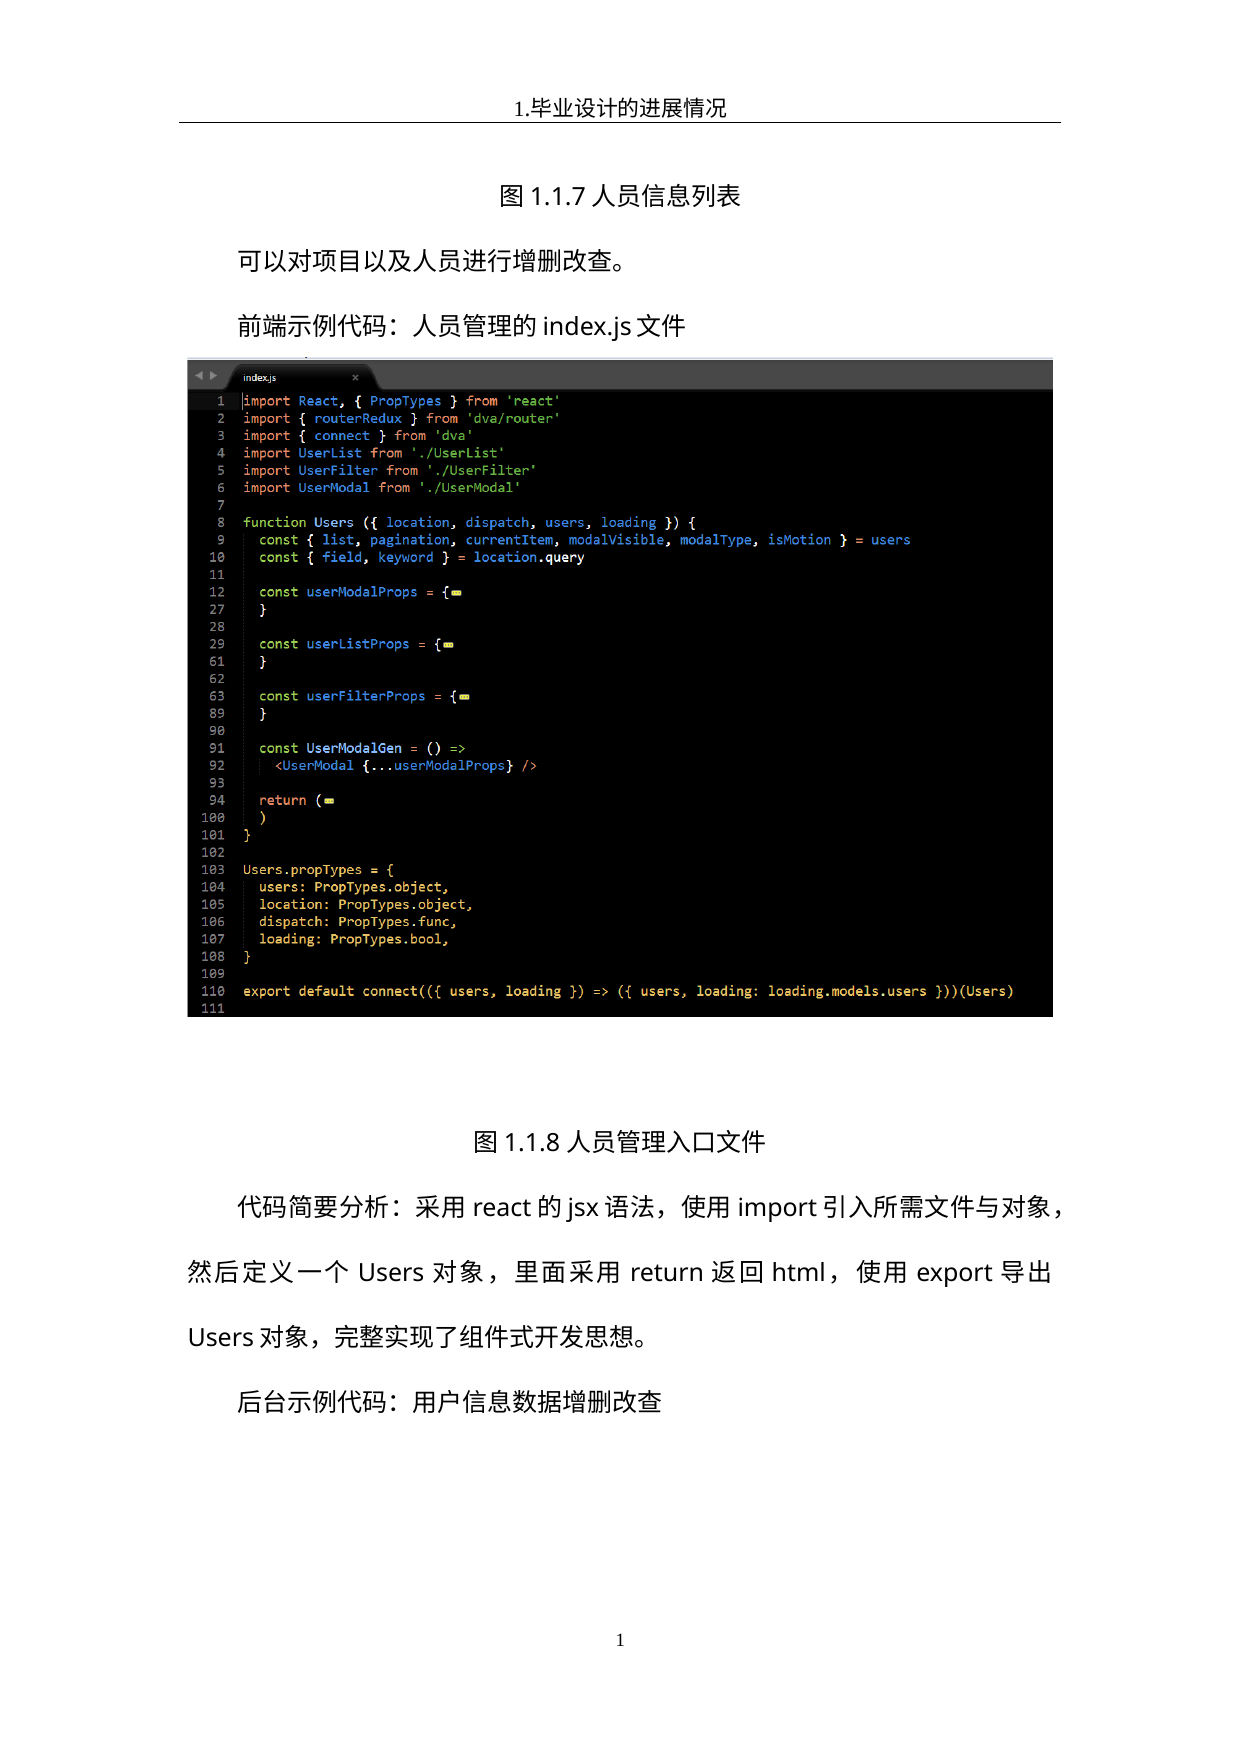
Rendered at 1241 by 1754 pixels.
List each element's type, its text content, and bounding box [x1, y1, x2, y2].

text 图1.1.7人员信息列表 [187, 162, 1053, 227]
text 可以对项目以及人员进行增删改查。 [187, 227, 1053, 292]
text 图1.1.8 人员管理入口文件 [187, 1108, 1053, 1173]
text 前端示例代码：人员管理的index.js文件 [187, 292, 1053, 357]
picture [187, 357, 1053, 1017]
text 代码简要分析：采用react的jsx语法，使用import引入所需文件与对象，然后定义一个Users对象，里面采用return返回html，使用export导出Users对象，完整实现了组件式开发思想。 [187, 1173, 1053, 1368]
text 后台示例代码：用户信息数据增删改查 [187, 1368, 1053, 1433]
